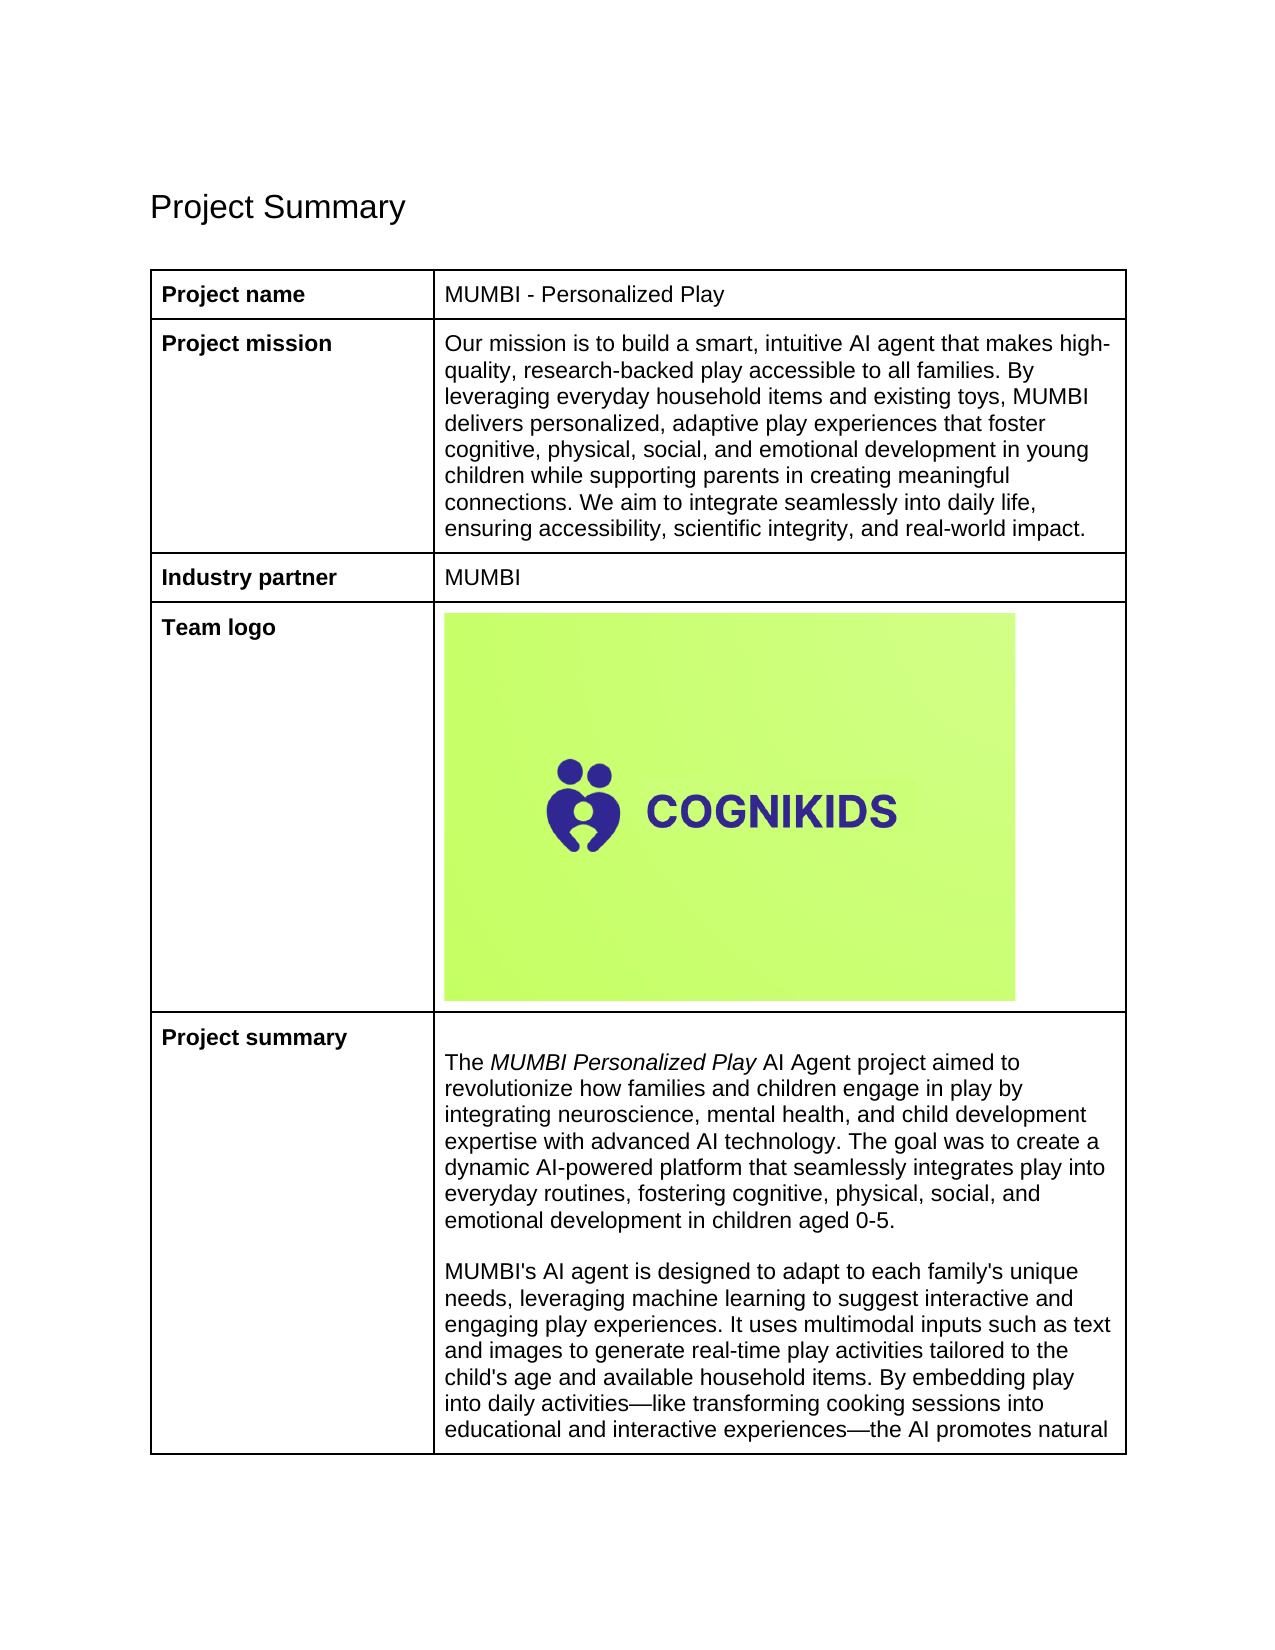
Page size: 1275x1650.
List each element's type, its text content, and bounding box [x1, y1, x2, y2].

table_header Project name [152, 271, 433, 318]
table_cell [435, 1013, 1125, 1453]
table_cell MUMBI [435, 554, 1125, 601]
table_cell Industry partner [152, 554, 433, 601]
table_cell Our mission is to build a smart, intuitive AI agent that makes high-quality, research-backed play accessible to all families. By leveraging everyday household items and existing toys, MUMBI delivers personalized, adaptive play experiences that foster cognitive, physical, social, and emotional development in young children while supporting parents in creating meaningful connections. We aim to integrate seamlessly into daily life, ensuring accessibility, scientific integrity, and real-world impact. [435, 320, 1125, 552]
table_cell Project summary [152, 1013, 433, 1453]
table_header MUMBI - Personalized Play [435, 271, 1125, 318]
picture [444, 613, 1016, 1001]
table_cell Team logo [152, 603, 433, 1011]
subtitle Project Summary [150, 187, 1125, 226]
table_cell [435, 603, 1125, 1011]
table_cell Project mission [152, 320, 433, 552]
